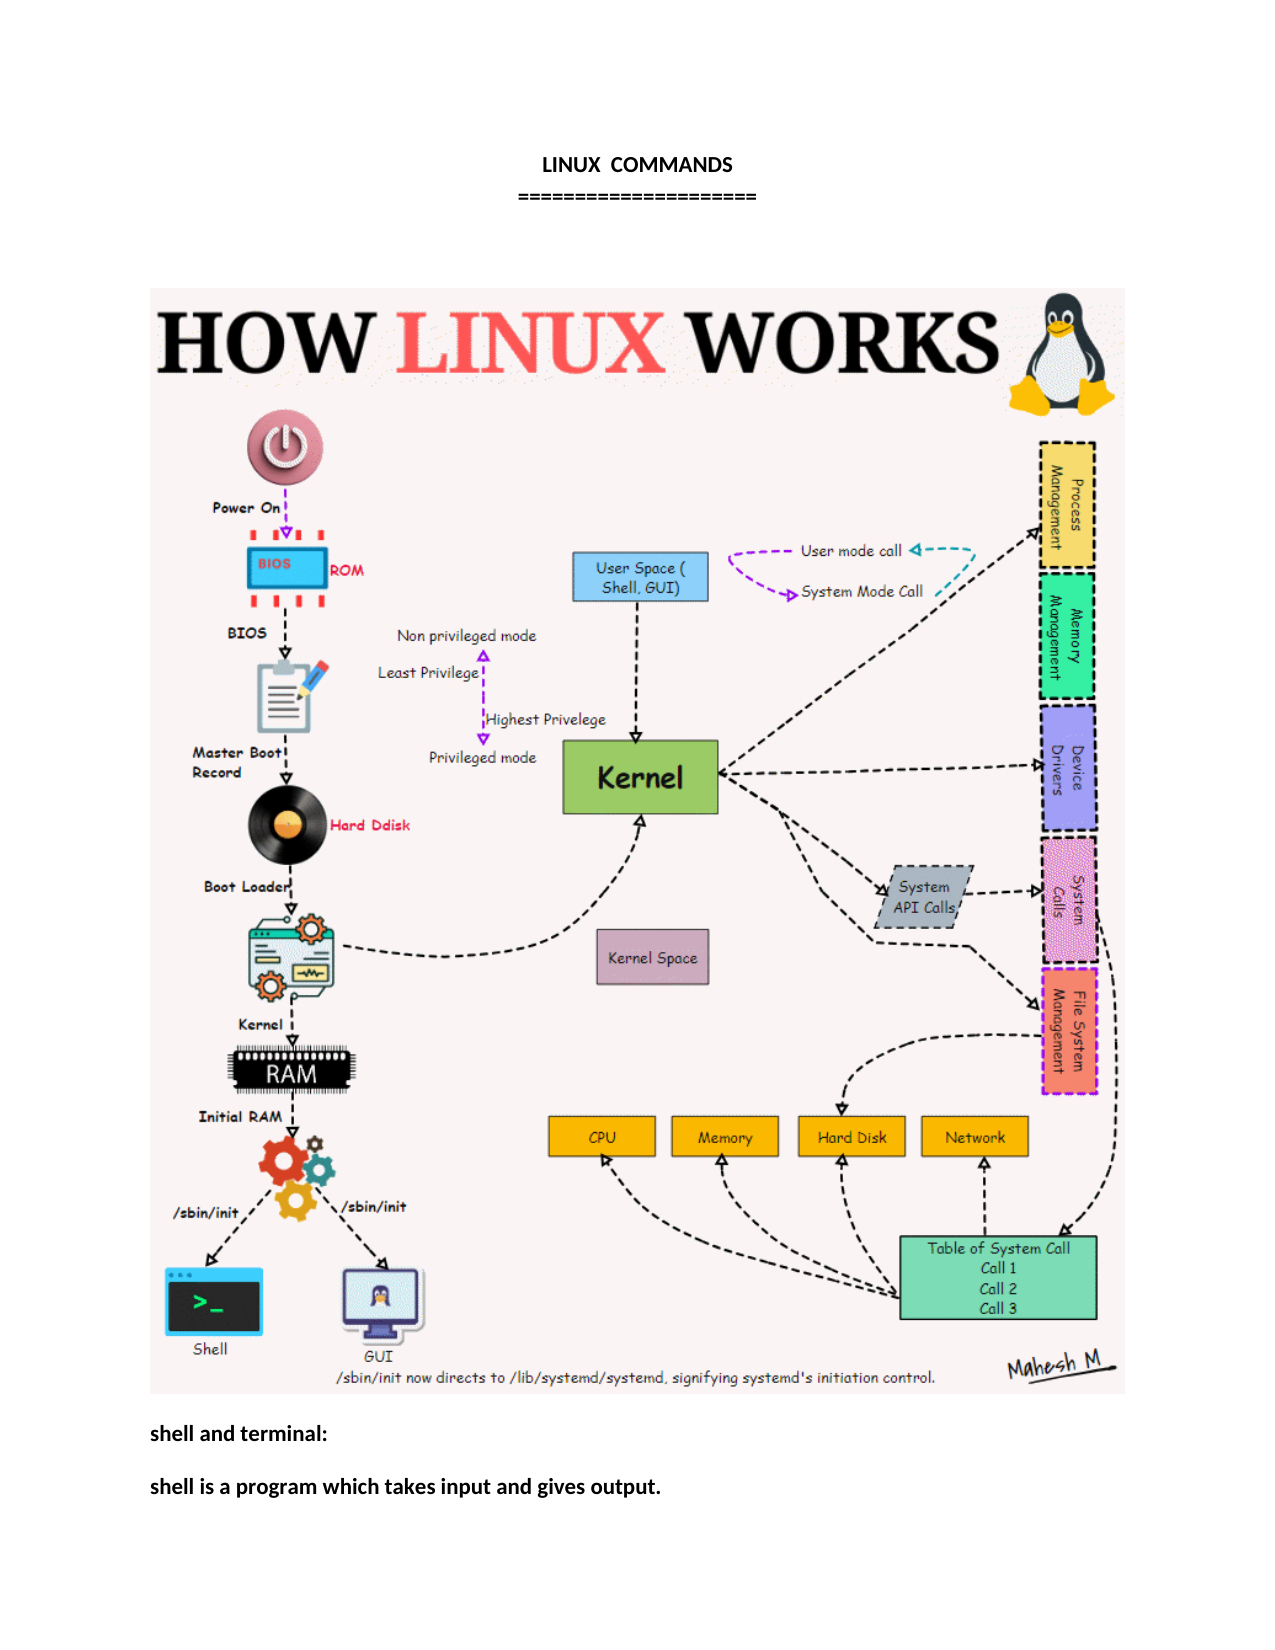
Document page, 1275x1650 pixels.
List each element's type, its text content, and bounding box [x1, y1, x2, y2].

text shell and terminal: [150, 1419, 1125, 1447]
picture [150, 288, 1125, 1394]
text LINUX COMMANDS ===================== [150, 150, 1125, 210]
text shell is a program which takes input and gives output. [150, 1472, 1125, 1500]
